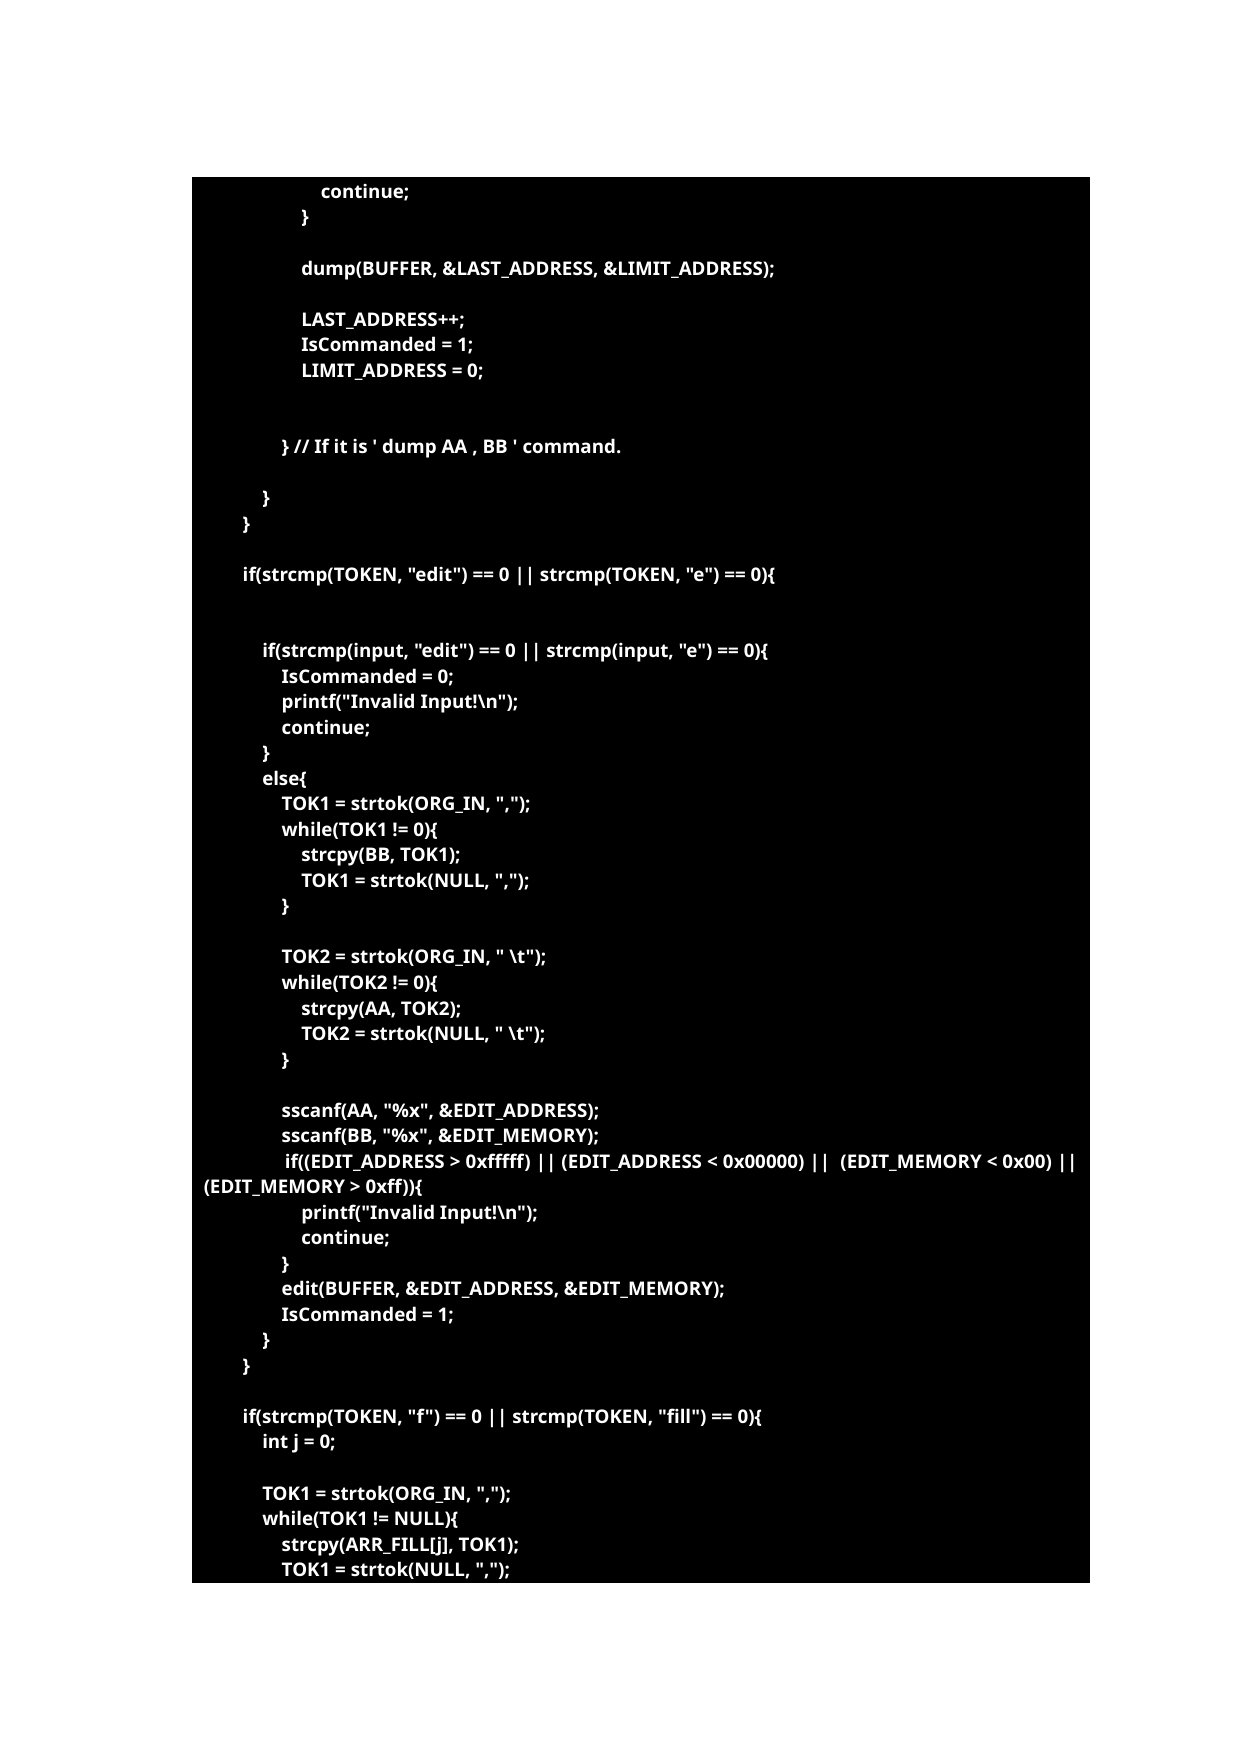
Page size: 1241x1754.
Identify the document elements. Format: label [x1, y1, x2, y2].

table_cell [193, 178, 1089, 1582]
